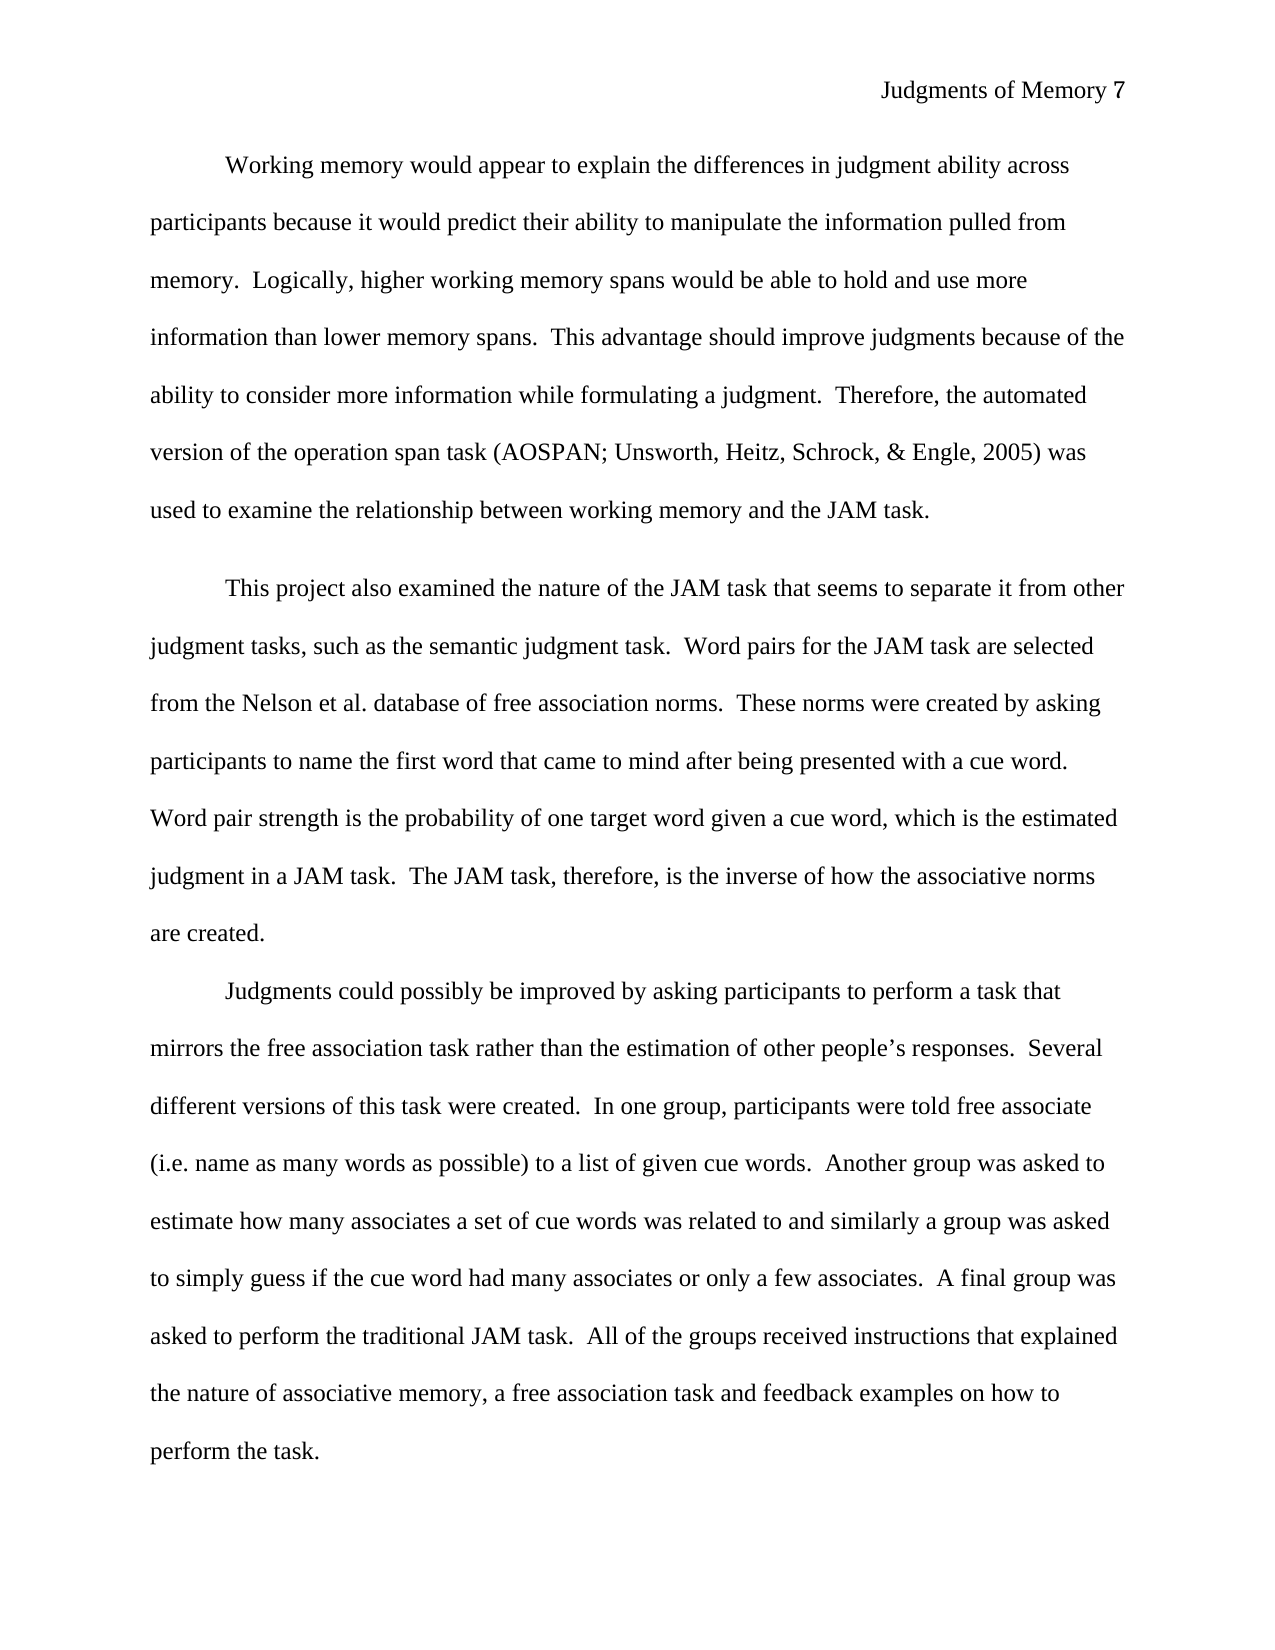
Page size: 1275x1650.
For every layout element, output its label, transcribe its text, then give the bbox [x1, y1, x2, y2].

text Working memory would appear to explain the differences in judgment ability across participants because it would predict their ability to manipulate the information pulled from memory. Logically, higher working memory spans would be able to hold and use more information than lower memory spans. This advantage should improve judgments because of the ability to consider more information while formulating a judgment. Therefore, the automated version of the operation span task (AOSPAN; Unsworth, Heitz, Schrock, & Engle, 2005) was used to examine the relationship between working memory and the JAM task. [150, 150, 1125, 524]
text Judgments could possibly be improved by asking participants to perform a task that mirrors the free association task rather than the estimation of other people’s responses. Several different versions of this task were created. In one group, participants were told free associate (i.e. name as many words as possible) to a list of given cue words. Another group was asked to estimate how many associates a set of cue words was related to and similarly a group was asked to simply guess if the cue word had many associates or only a few associates. A final group was asked to perform the traditional JAM task. All of the groups received instructions that explained the nature of associative memory, a free association task and feedback examples on how to perform the task. [150, 976, 1125, 1464]
text This project also examined the nature of the JAM task that seems to separate it from other judgment tasks, such as the semantic judgment task. Word pairs for the JAM task are selected from the Nelson et al. database of free association norms. These norms were created by asking participants to name the first word that came to mind after being presented with a cue word. Word pair strength is the probability of one target word given a cue word, which is the estimated judgment in a JAM task. The JAM task, therefore, is the inverse of how the associative norms are created. [150, 573, 1125, 947]
